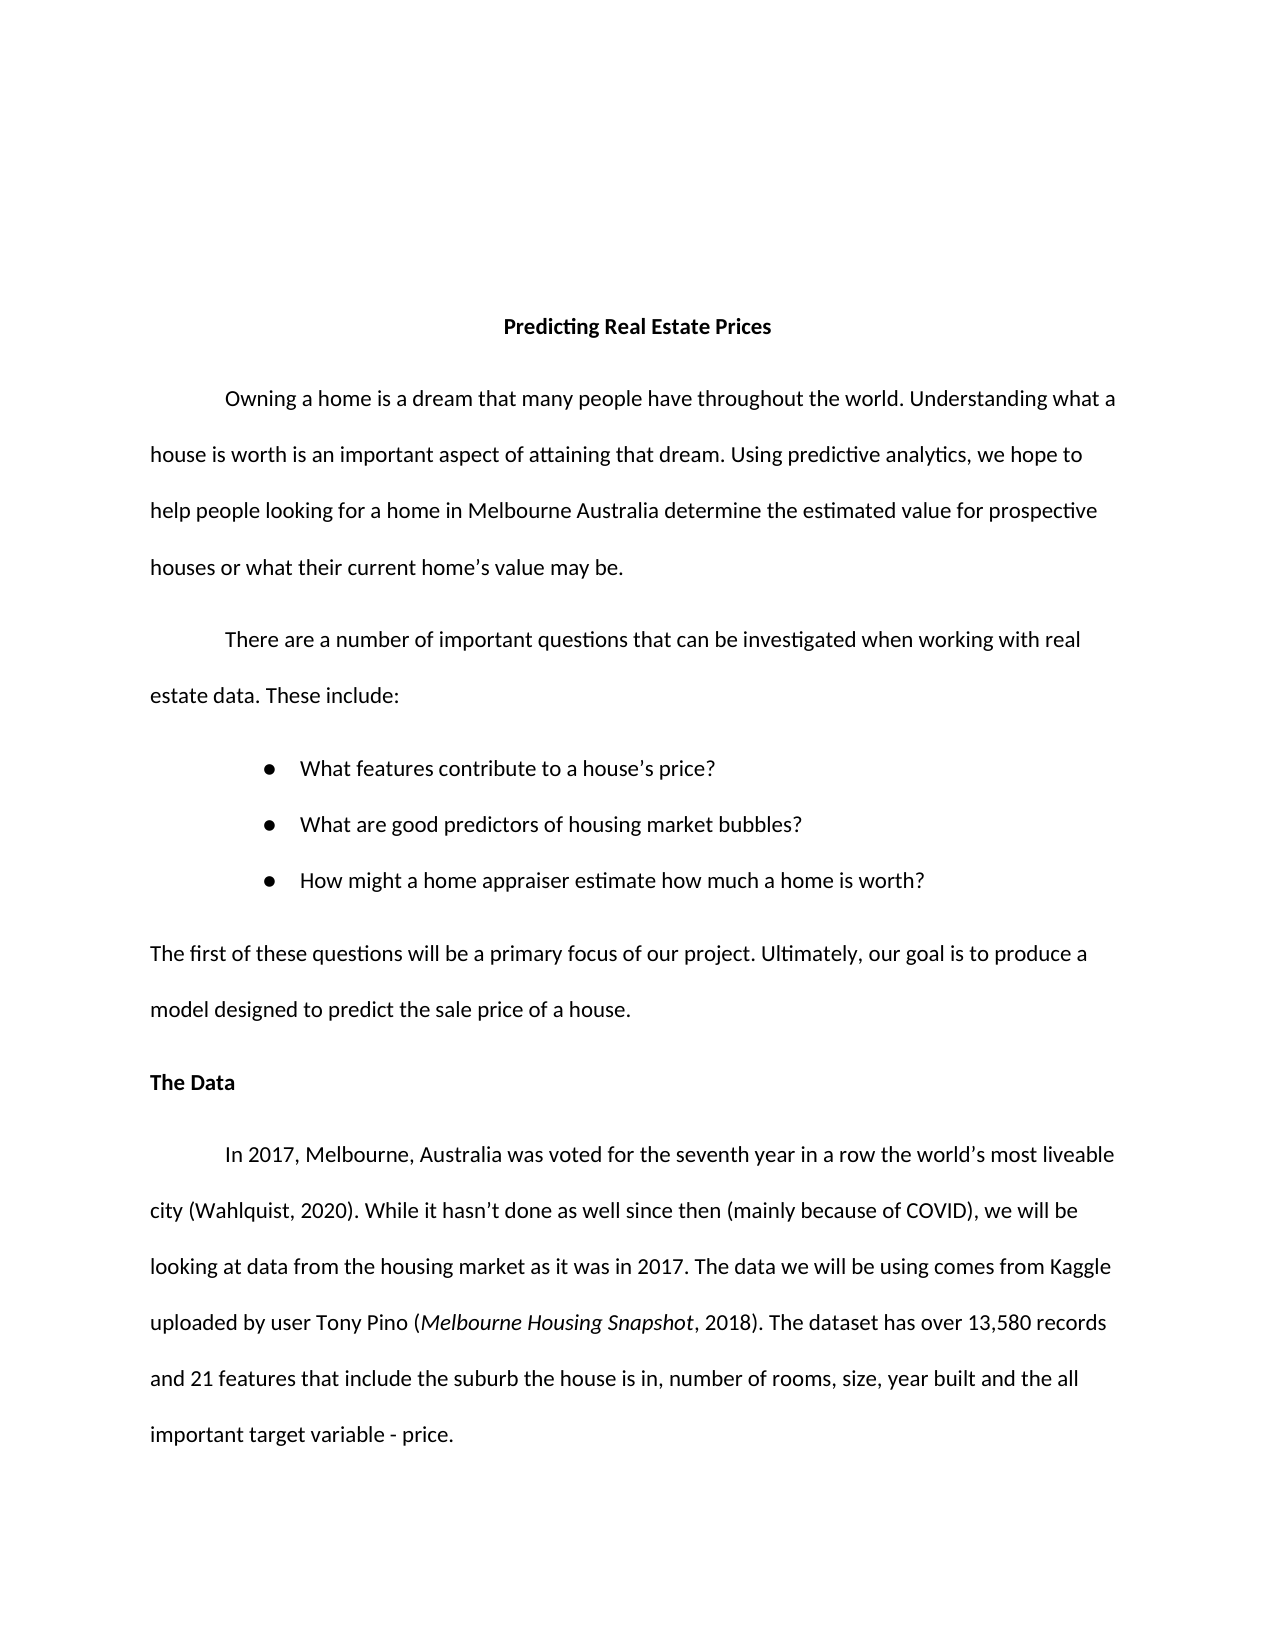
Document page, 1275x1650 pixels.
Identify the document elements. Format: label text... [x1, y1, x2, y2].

text In 2017, Melbourne, Australia was voted for the seventh year in a row the world’s most liveable city (Wahlquist, 2020). While it hasn’t done as well since then (mainly because of COVID), we will be looking at data from the housing market as it was in 2017. The data we will be using comes from Kaggle uploaded by user Tony Pino (Melbourne Housing Snapshot, 2018). The dataset has over 13,580 records and 21 features that include the suburb the house is in, number of rooms, size, year built and the all important target variable - price. [150, 1140, 1125, 1449]
list What features contribute to a house’s price? [262, 754, 1125, 782]
text Owning a home is a dream that many people have throughout the world. Understanding what a house is worth is an important aspect of attaining that dream. Using predictive analytics, we hope to help people looking for a home in Melbourne Australia determine the estimated value for prospective houses or what their current home’s value may be. [150, 384, 1125, 581]
list How might a home appraiser estimate how much a home is worth? [262, 866, 1125, 894]
text The first of these questions will be a primary focus of our project. Ultimately, our goal is to produce a model designed to predict the sale price of a house. [150, 939, 1125, 1023]
text Predicting Real Estate Prices [150, 312, 1125, 340]
text The Data [150, 1068, 1125, 1096]
text There are a number of important questions that can be investigated when working with real estate data. These include: [150, 625, 1125, 709]
list What are good predictors of housing market bubbles? [262, 810, 1125, 838]
